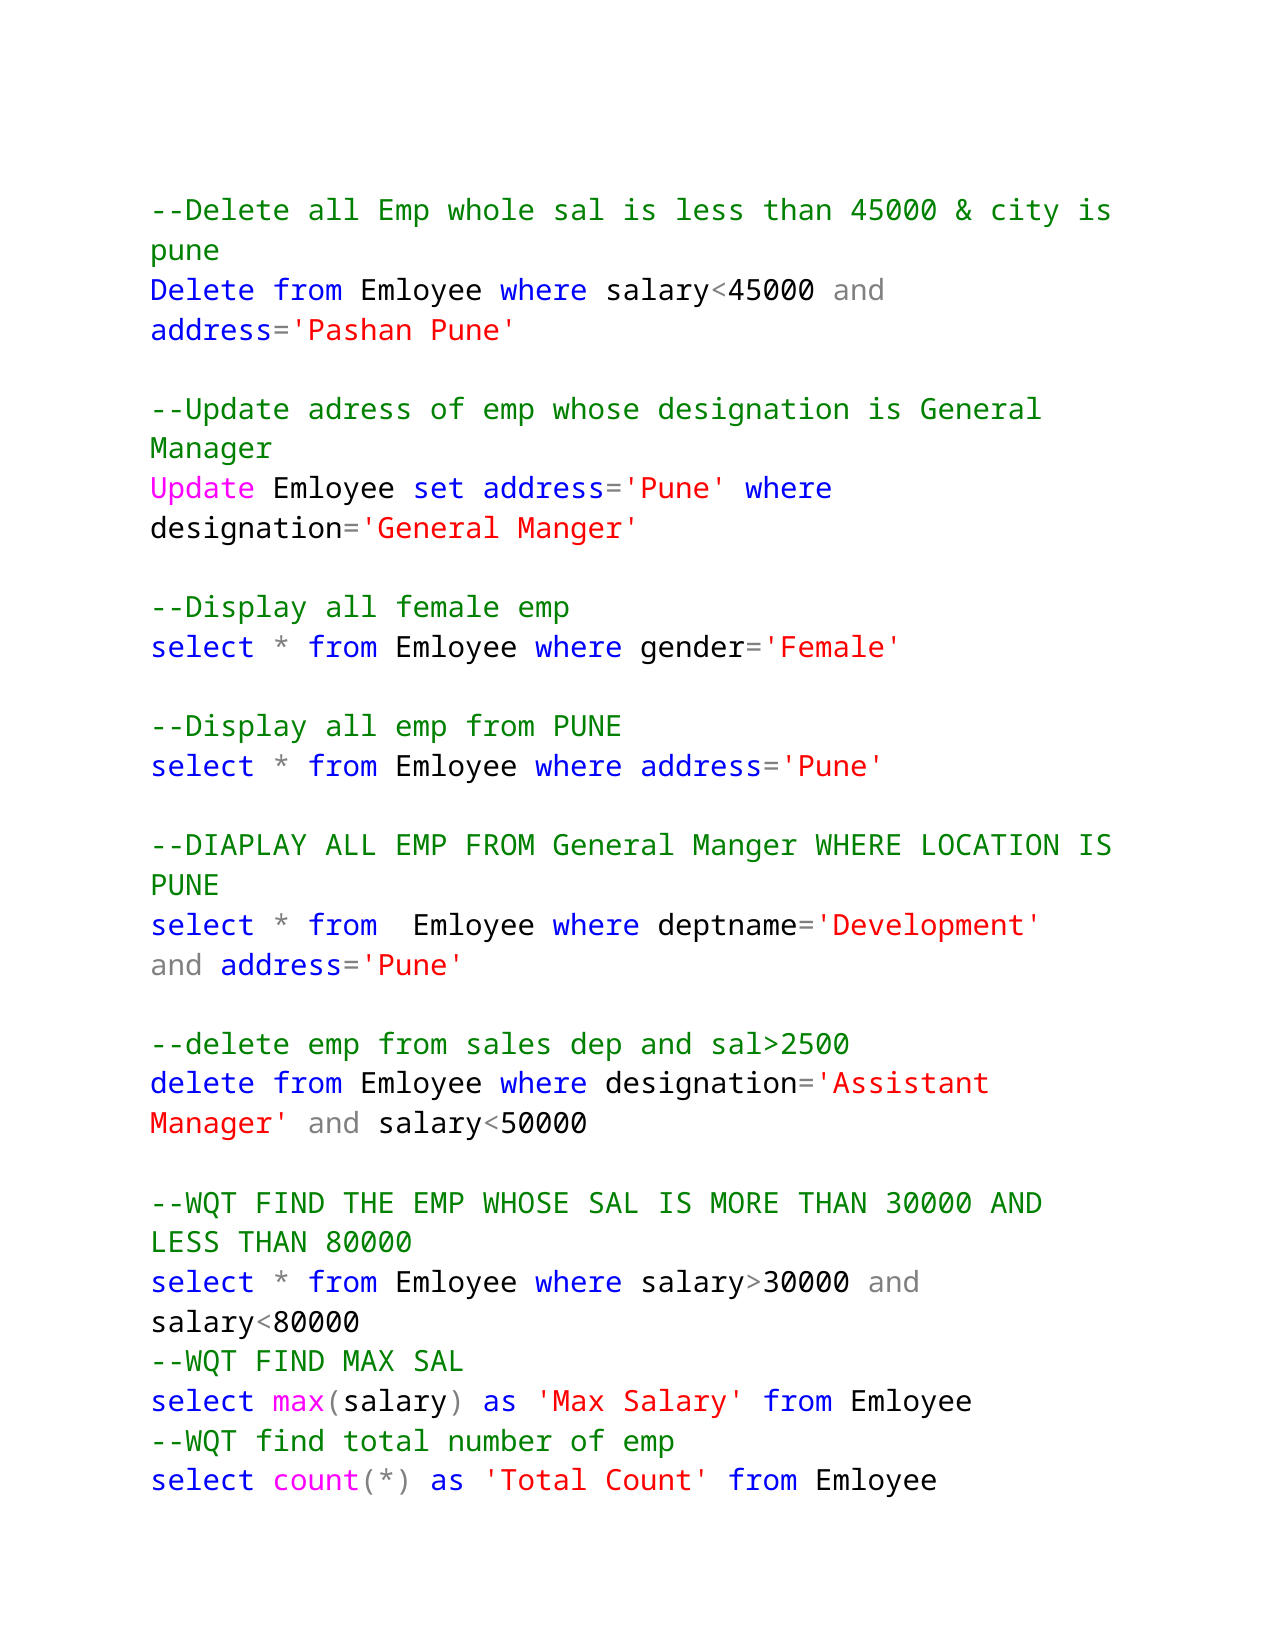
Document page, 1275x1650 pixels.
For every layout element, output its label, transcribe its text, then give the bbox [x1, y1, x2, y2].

text Delete from Emloyee where salary<45000 and address='Pashan Pune' [150, 269, 1125, 348]
text Update Emloyee set address='Pune' where designation='General Manger' [150, 467, 1125, 547]
text select count(*) as 'Total Count' from Emloyee [150, 1460, 1125, 1499]
text --WQT FIND MAX SAL [150, 1341, 1125, 1380]
text --Display all emp from PUNE [150, 706, 1125, 745]
text --Delete all Emp whole sal is less than 45000 & city is pune [150, 190, 1125, 269]
text select * from Emloyee where deptname='Development' and address='Pune' [150, 904, 1125, 983]
text select * from Emloyee where gender='Female' [150, 626, 1125, 666]
text --WQT find total number of emp [150, 1420, 1125, 1460]
text --delete emp from sales dep and sal>2500 [150, 1023, 1125, 1063]
text select * from Emloyee where address='Pune' [150, 745, 1125, 785]
text --Display all female emp [150, 587, 1125, 626]
text delete from Emloyee where designation='Assistant Manager' and salary<50000 [150, 1063, 1125, 1142]
text select max(salary) as 'Max Salary' from Emloyee [150, 1380, 1125, 1420]
text select * from Emloyee where salary>30000 and salary<80000 [150, 1261, 1125, 1341]
text --DIAPLAY ALL EMP FROM General Manger WHERE LOCATION IS PUNE [150, 825, 1125, 904]
text --WQT FIND THE EMP WHOSE SAL IS MORE THAN 30000 AND LESS THAN 80000 [150, 1182, 1125, 1261]
text --Update adress of emp whose designation is General Manager [150, 388, 1125, 467]
